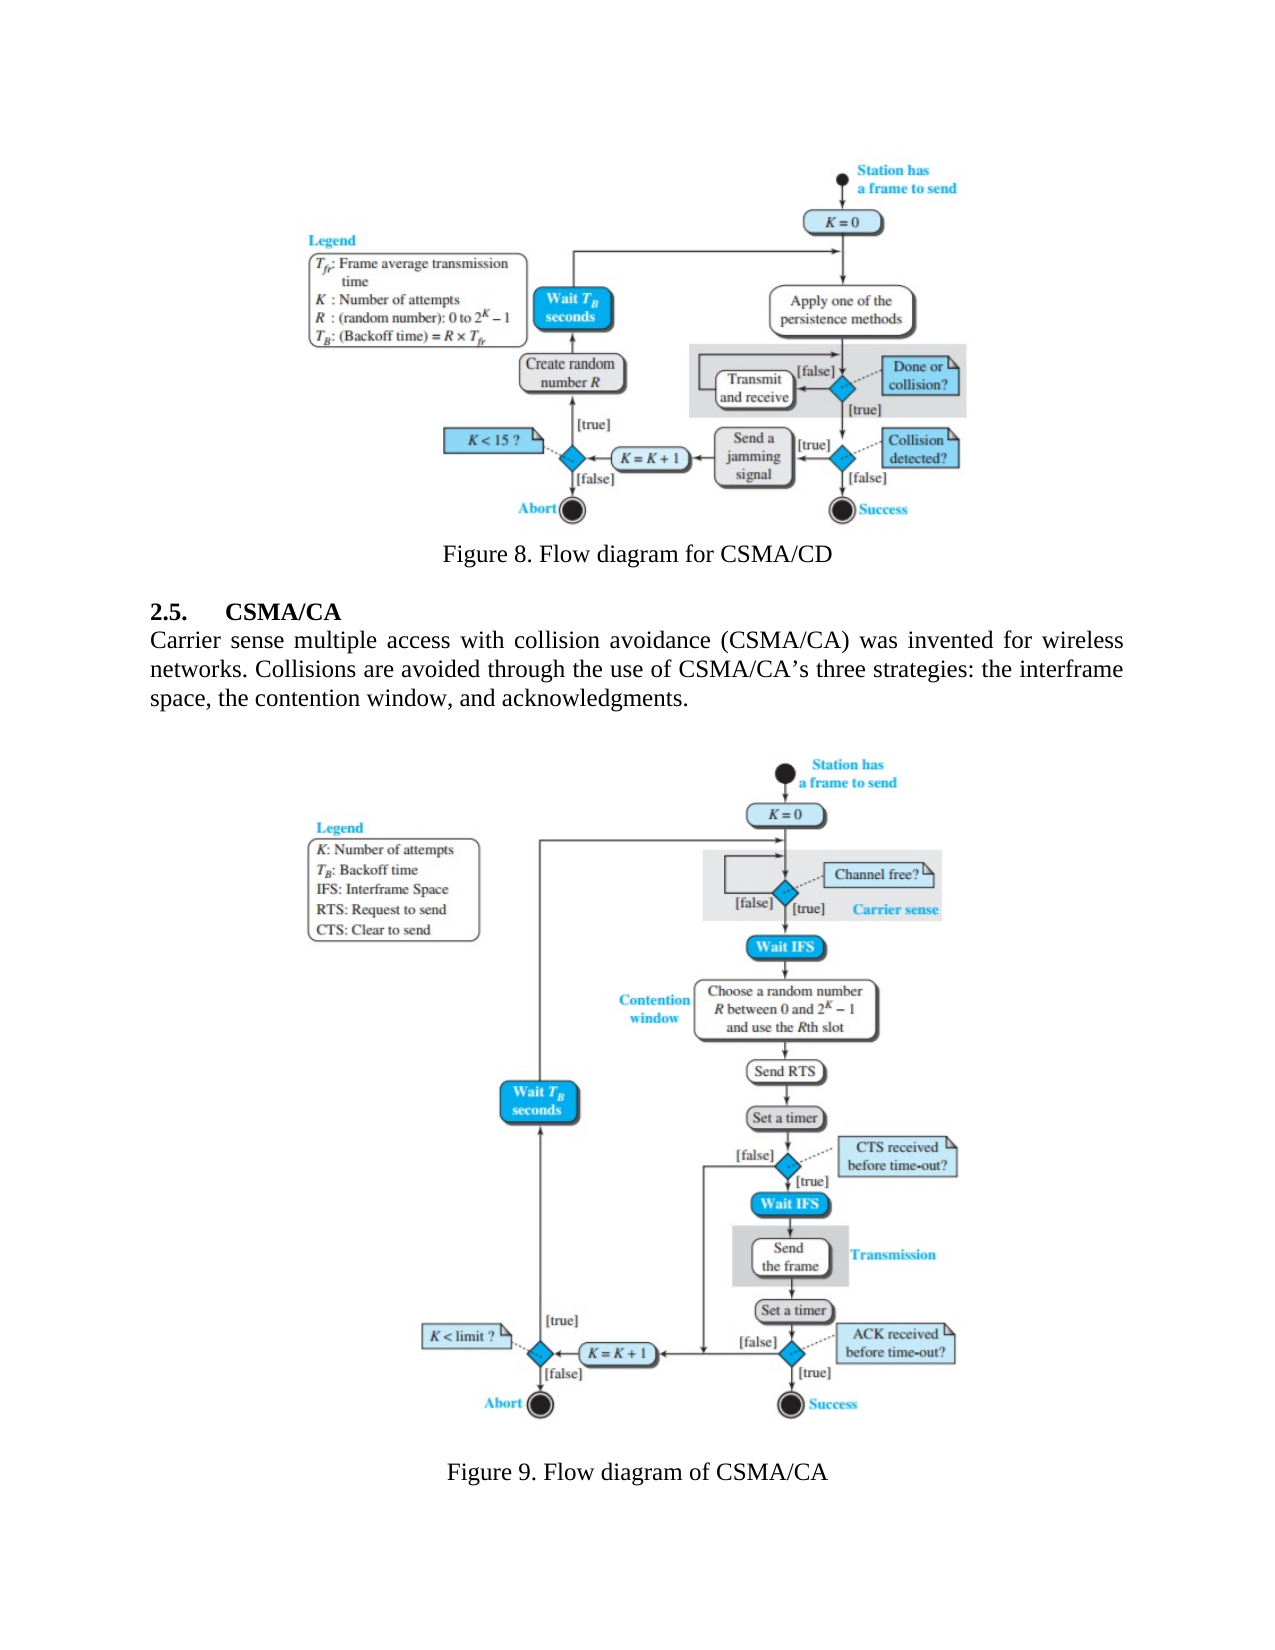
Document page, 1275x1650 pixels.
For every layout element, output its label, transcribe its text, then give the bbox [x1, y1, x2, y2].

text Figure 9. Flow diagram of CSMA/CA [150, 1457, 1125, 1485]
picture [298, 740, 977, 1428]
list CSMA/CA [150, 597, 1125, 625]
text Figure 8. Flow diagram for CSMA/CD [150, 539, 1125, 568]
text Carrier sense multiple access with collision avoidance (CSMA/CA) was invented for wireless networks. Collisions are avoided through the use of CSMA/CA’s three strategies: the interframe space, the contention window, and acknowledgments. [150, 625, 1125, 712]
picture [295, 150, 980, 539]
